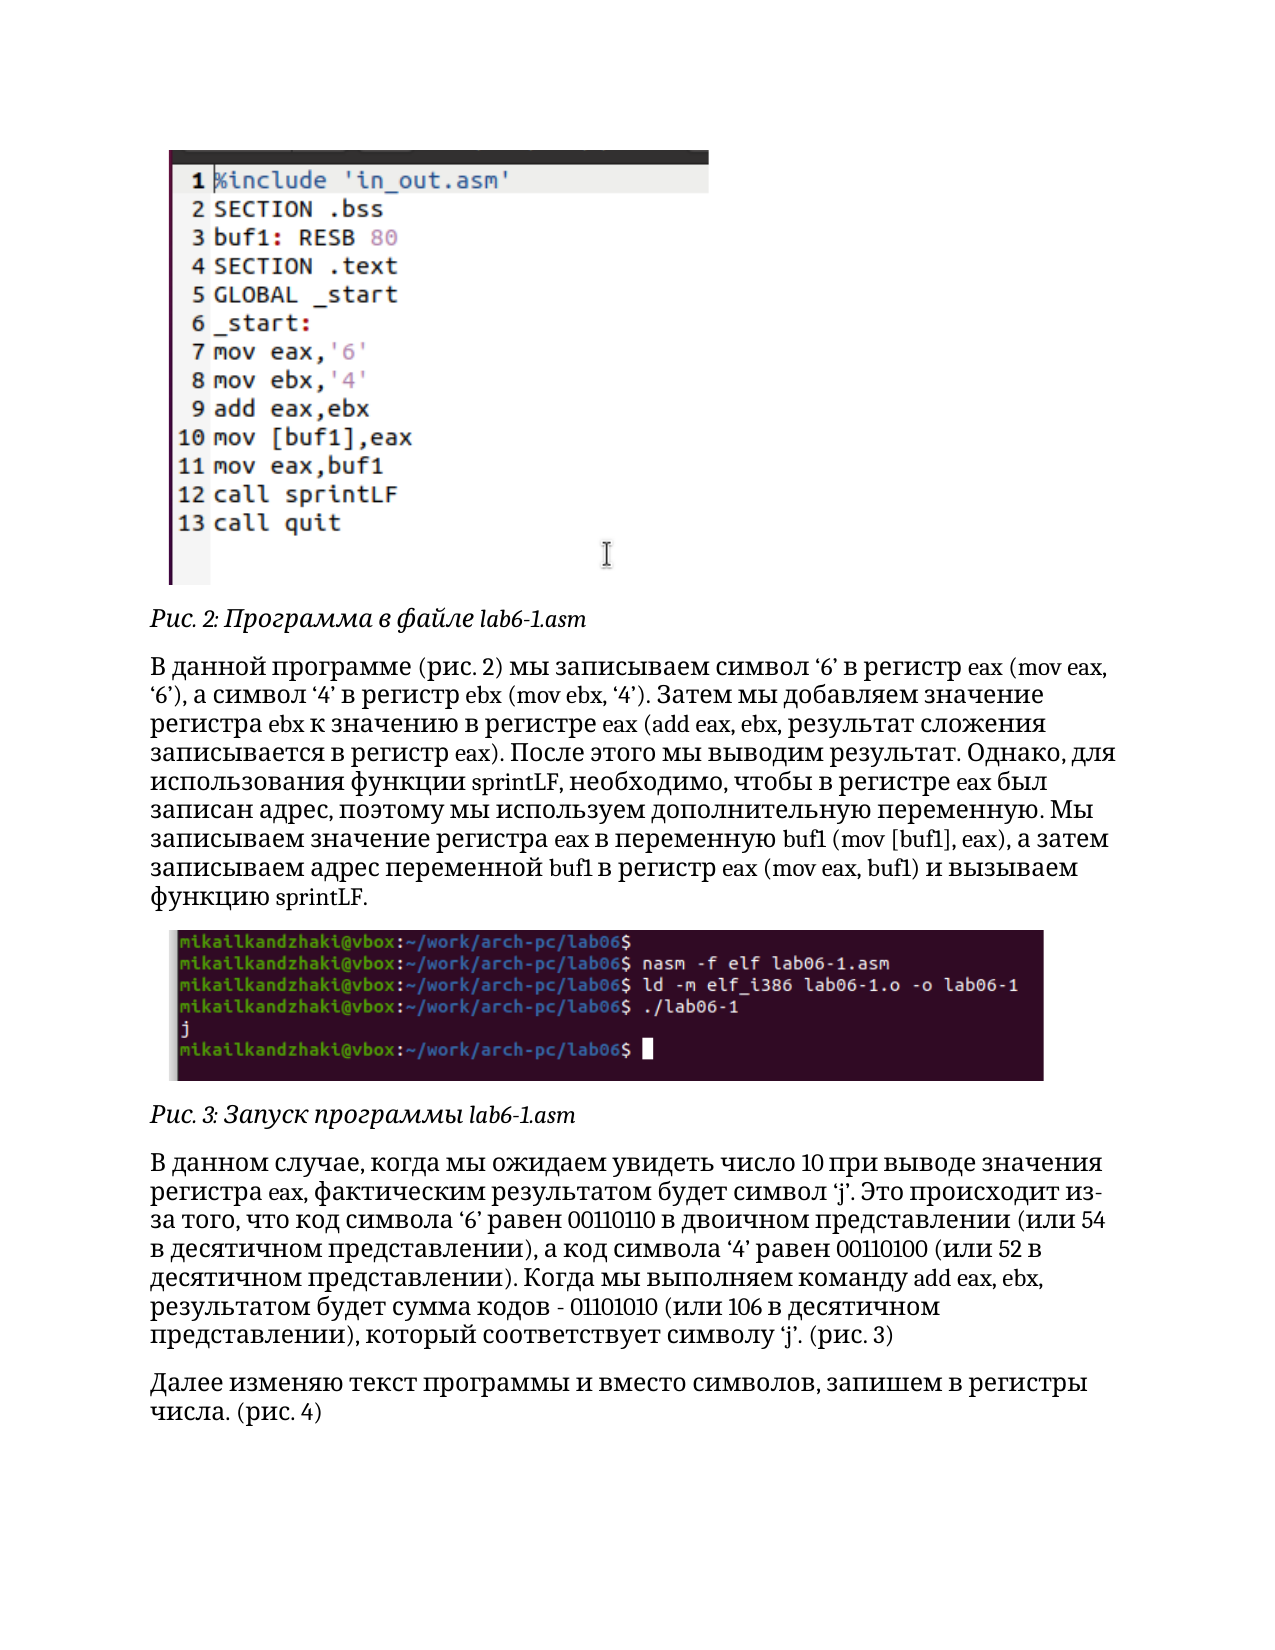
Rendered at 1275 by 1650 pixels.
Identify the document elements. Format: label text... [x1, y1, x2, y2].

text Далее изменяю текст программы и вместо символов, запишем в регистры числа. (рис. 4) [150, 1369, 1125, 1426]
text В данной программе (рис. 2) мы записываем символ ‘6’ в регистр eax (mov eax, ‘6’), а символ ‘4’ в регистр ebx (mov ebx, ‘4’). Затем мы добавляем значение регистра ebx к значению в регистре eax (add eax, ebx, результат сложения записывается в регистр eax). После этого мы выводим результат. Однако, для использования функции sprintLF, необходимо, чтобы в регистре eax был записан адрес, поэтому мы используем дополнительную переменную. Мы записываем значение регистра eax в переменную buf1 (mov [buf1], eax), а затем записываем адрес переменной buf1 в регистр eax (mov eax, buf1) и вызываем функцию sprintLF. [150, 653, 1125, 911]
text В данном случае, когда мы ожидаем увидеть число 10 при выводе значения регистра eax, фактическим результатом будет символ ‘j’. Это происходит из-за того, что код символа ‘6’ равен 00110110 в двоичном представлении (или 54 в десятичном представлении), а код символа ‘4’ равен 00110100 (или 52 в десятичном представлении). Когда мы выполняем команду add eax, ebx, результатом будет сумма кодов - 01101010 (или 106 в десятичном представлении), который соответствует символу ‘j’. (рис. 3) [150, 1149, 1125, 1350]
text Рис. 2: Программа в файле lab6-1.asm [150, 605, 1125, 634]
text Рис. 3: Запуск программы lab6-1.asm [150, 1101, 1125, 1130]
picture [168, 150, 709, 585]
picture [168, 930, 1044, 1081]
